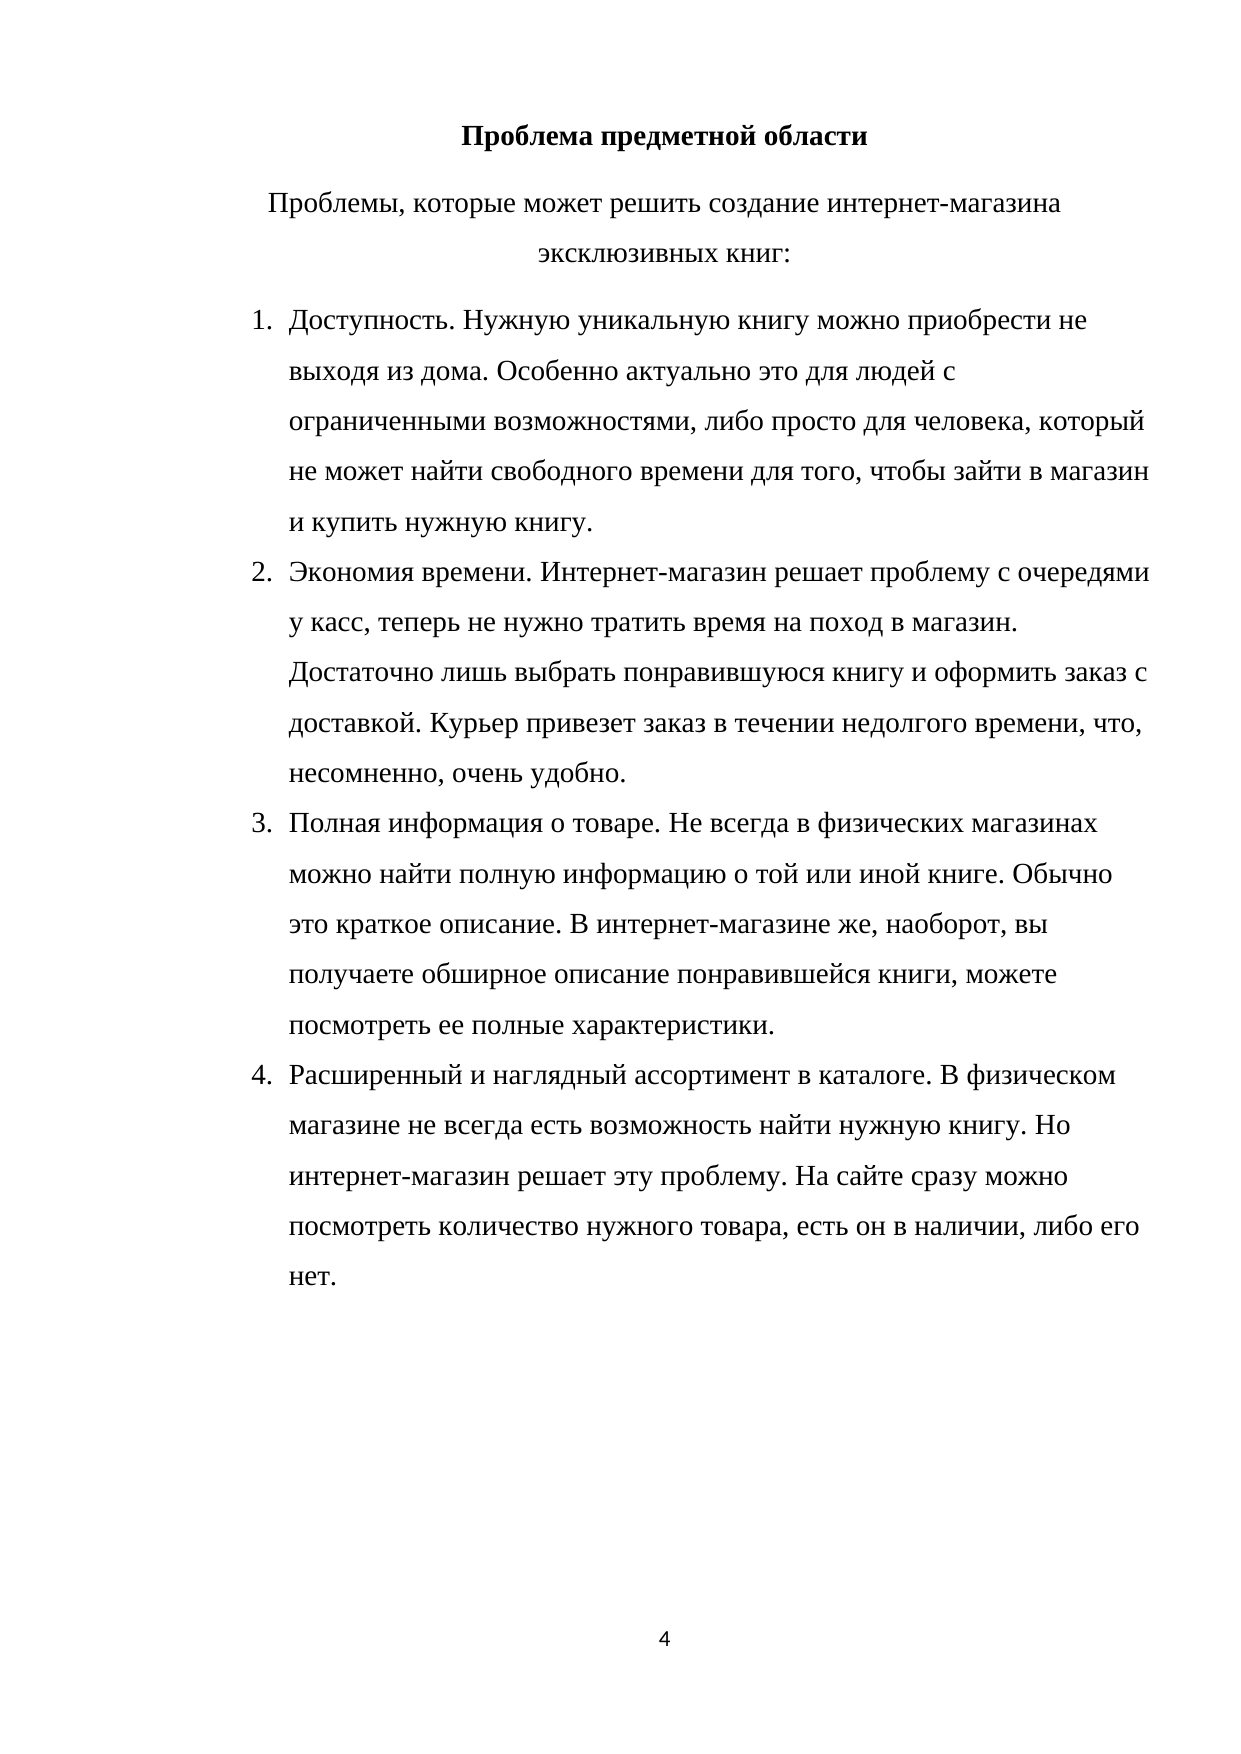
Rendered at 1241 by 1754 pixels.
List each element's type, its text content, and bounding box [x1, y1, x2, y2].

list Экономия времени. Интернет-магазин решает проблему с очередями у касс, теперь не нужно тратить время на поход в магазин. Достаточно лишь выбрать понравившуюся книгу и оформить заказ с доставкой. Курьер привезет заказ в течении недолгого времени, что, несомненно, очень удобно. [251, 554, 1152, 789]
list Полная информация о товаре. Не всегда в физических магазинах можно найти полную информацию о той или иной книге. Обычно это краткое описание. В интернет-магазине же, наоборот, вы получаете обширное описание понравившейся книги, можете посмотреть ее полные характеристики. [251, 806, 1152, 1040]
list Доступность. Нужную уникальную книгу можно приобрести не выходя из дома. Особенно актуально это для людей с ограниченными возможностями, либо просто для человека, который не может найти свободного времени для того, чтобы зайти в магазин и купить нужную книгу. [251, 302, 1152, 537]
text Проблемы, которые может решить создание интернет-магазина эксклюзивных книг: [177, 185, 1152, 269]
text Проблема предметной области [177, 118, 1152, 152]
list Расширенный и наглядный ассортимент в каталоге. В физическом магазине не всегда есть возможность найти нужную книгу. Но интернет-магазин решает эту проблему. На сайте сразу можно посмотреть количество нужного товара, есть он в наличии, либо его нет. [251, 1057, 1152, 1292]
